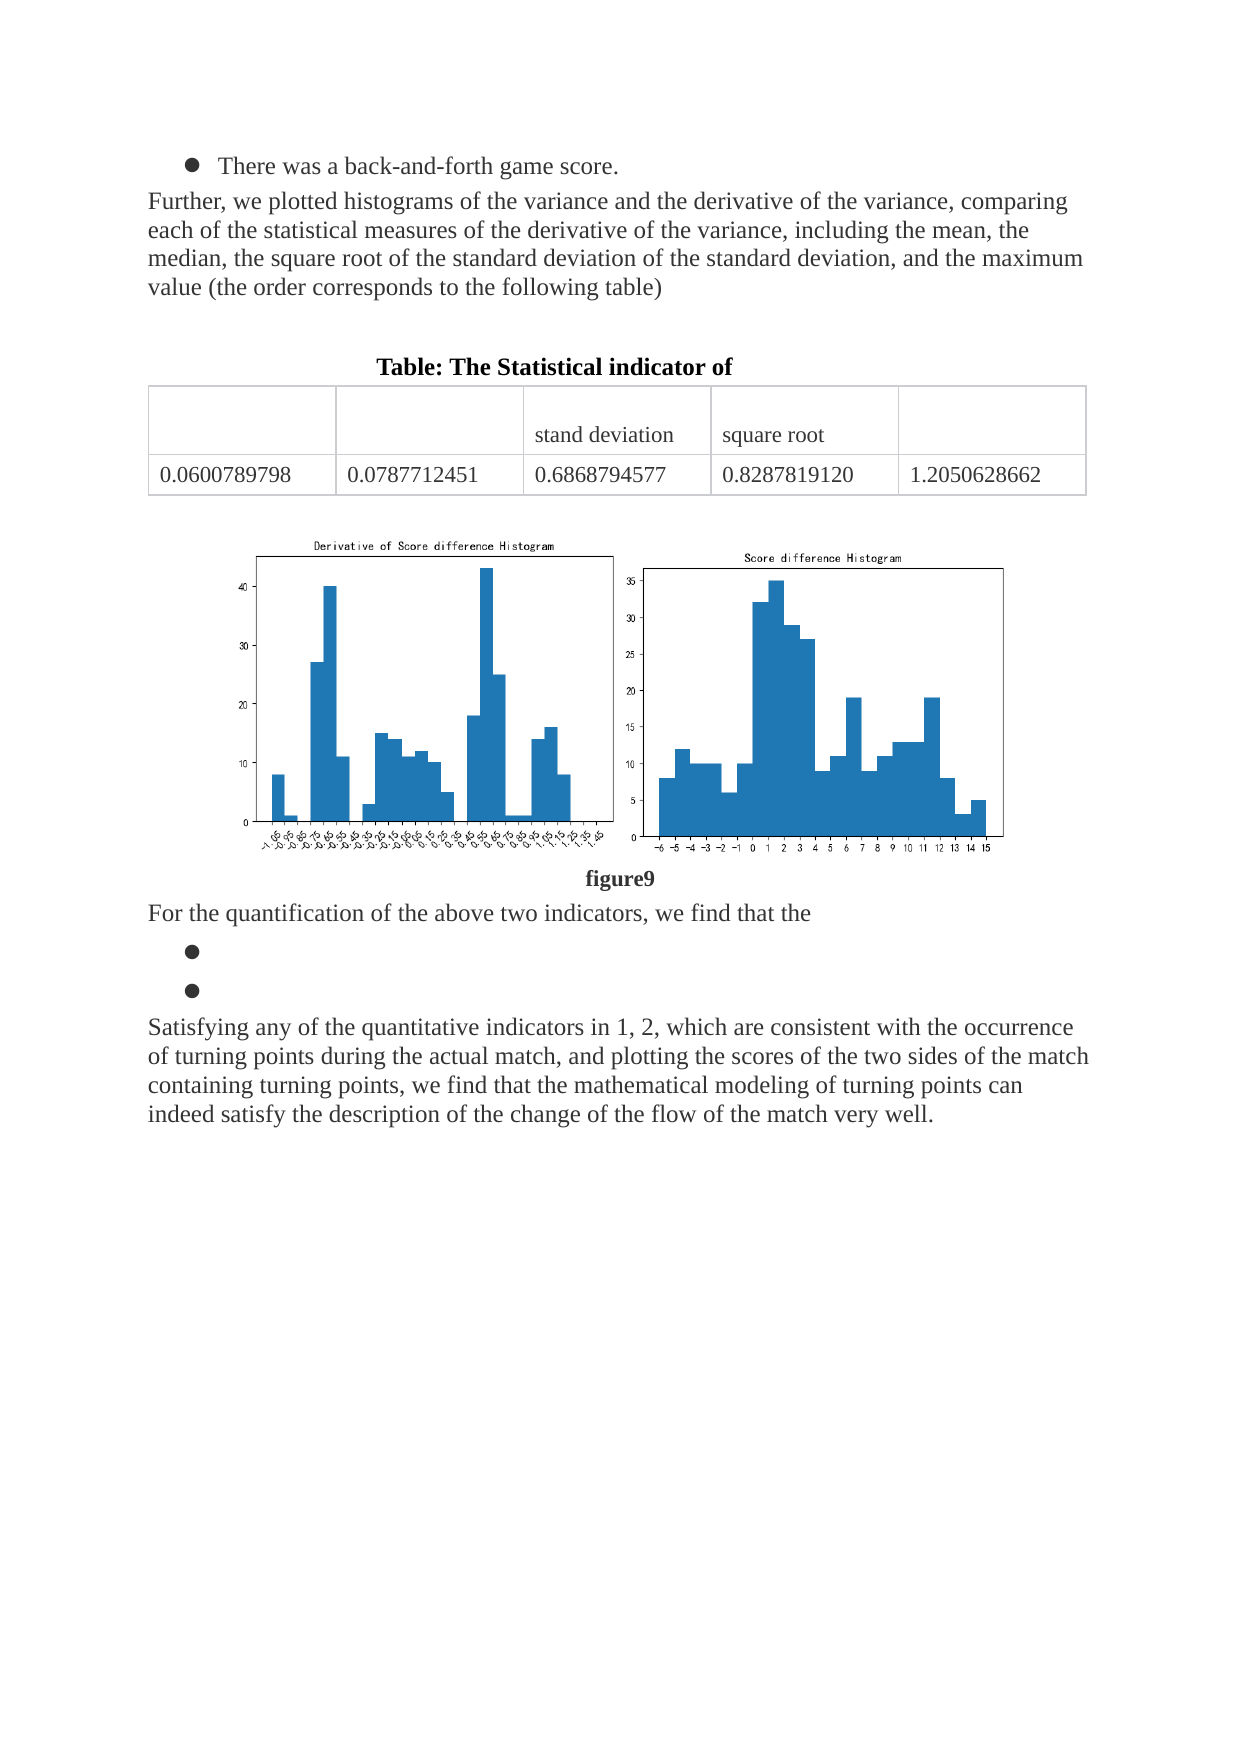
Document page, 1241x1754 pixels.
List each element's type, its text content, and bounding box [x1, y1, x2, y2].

table_cell 1.2050628662 [899, 455, 1085, 494]
list There was a back-and-forth game score. [183, 151, 1093, 180]
text For the quantification of the above two indicators, we find that the [148, 898, 1093, 926]
table_cell 0.0600789798 [149, 455, 335, 494]
picture [231, 534, 1009, 859]
text Further, we plotted histograms of the variance and the derivative of the variance, comparing each of the statistical measures of the derivative of the variance, including the mean, the median, the square root of the standard deviation of the standard deviation, and the maximum value (the order corresponds to the following table) [148, 186, 1093, 301]
table_cell 0.8287819120 [712, 455, 898, 494]
table_header [899, 387, 1085, 453]
table_header square root [712, 387, 898, 453]
table_cell 0.6868794577 [524, 455, 710, 494]
list Table: The Statistical indicator of [148, 342, 1093, 385]
table_header [149, 387, 335, 453]
table_cell 0.0787712451 [337, 455, 523, 494]
table_header [337, 387, 523, 453]
text figure9 [148, 865, 1093, 891]
table_header stand deviation [524, 387, 710, 453]
text Satisfying any of the quantitative indicators in 1, 2, which are consistent with the occurrence of turning points during the actual match, and plotting the scores of the two sides of the match containing turning points, we find that the mathematical modeling of turning points can indeed satisfy the description of the change of the flow of the match very well. [148, 1012, 1093, 1127]
